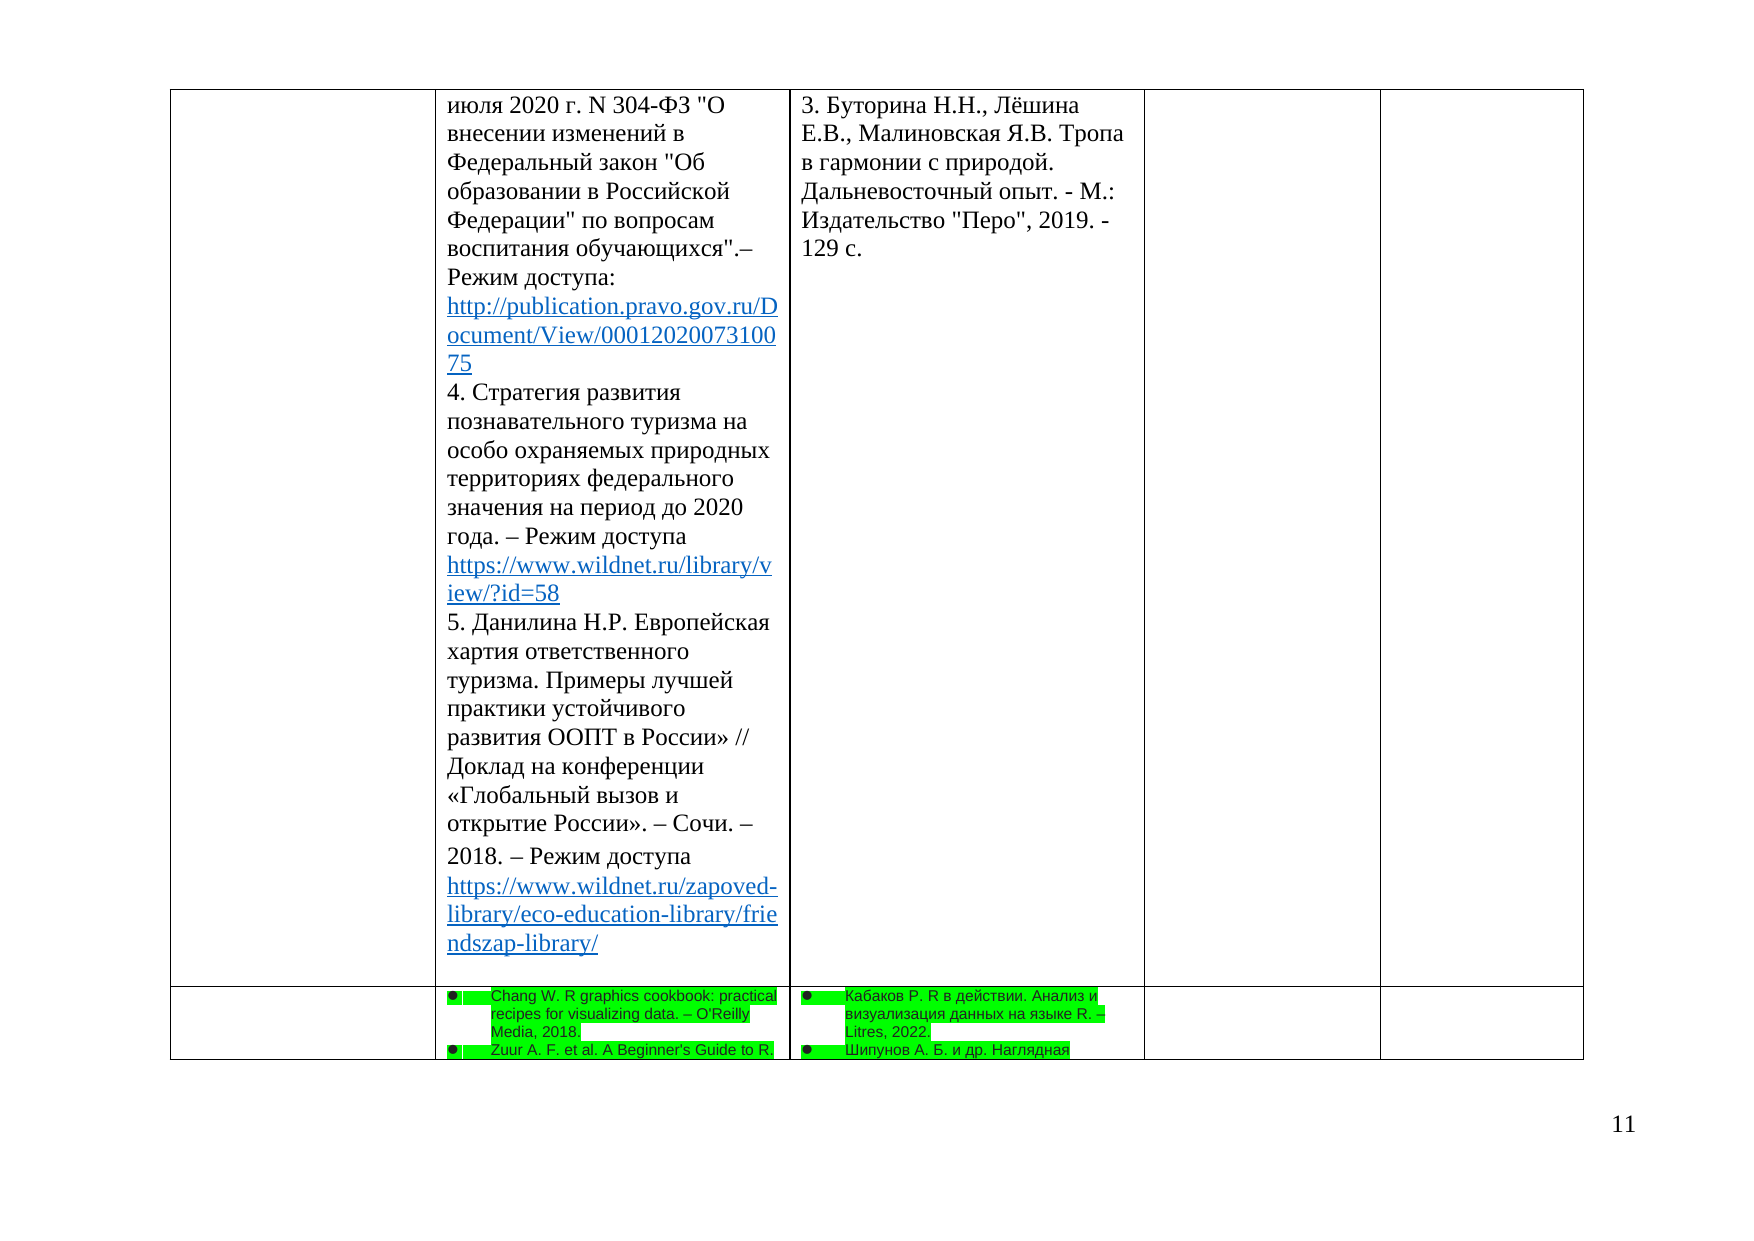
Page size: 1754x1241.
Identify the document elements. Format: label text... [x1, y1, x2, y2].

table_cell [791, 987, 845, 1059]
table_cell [1381, 90, 1583, 986]
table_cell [171, 90, 435, 986]
table_cell [1145, 987, 1380, 1059]
table_cell [1381, 987, 1583, 1059]
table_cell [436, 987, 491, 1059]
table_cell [791, 90, 1144, 986]
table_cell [1145, 90, 1380, 986]
table_cell [171, 987, 435, 1059]
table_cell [436, 90, 789, 986]
